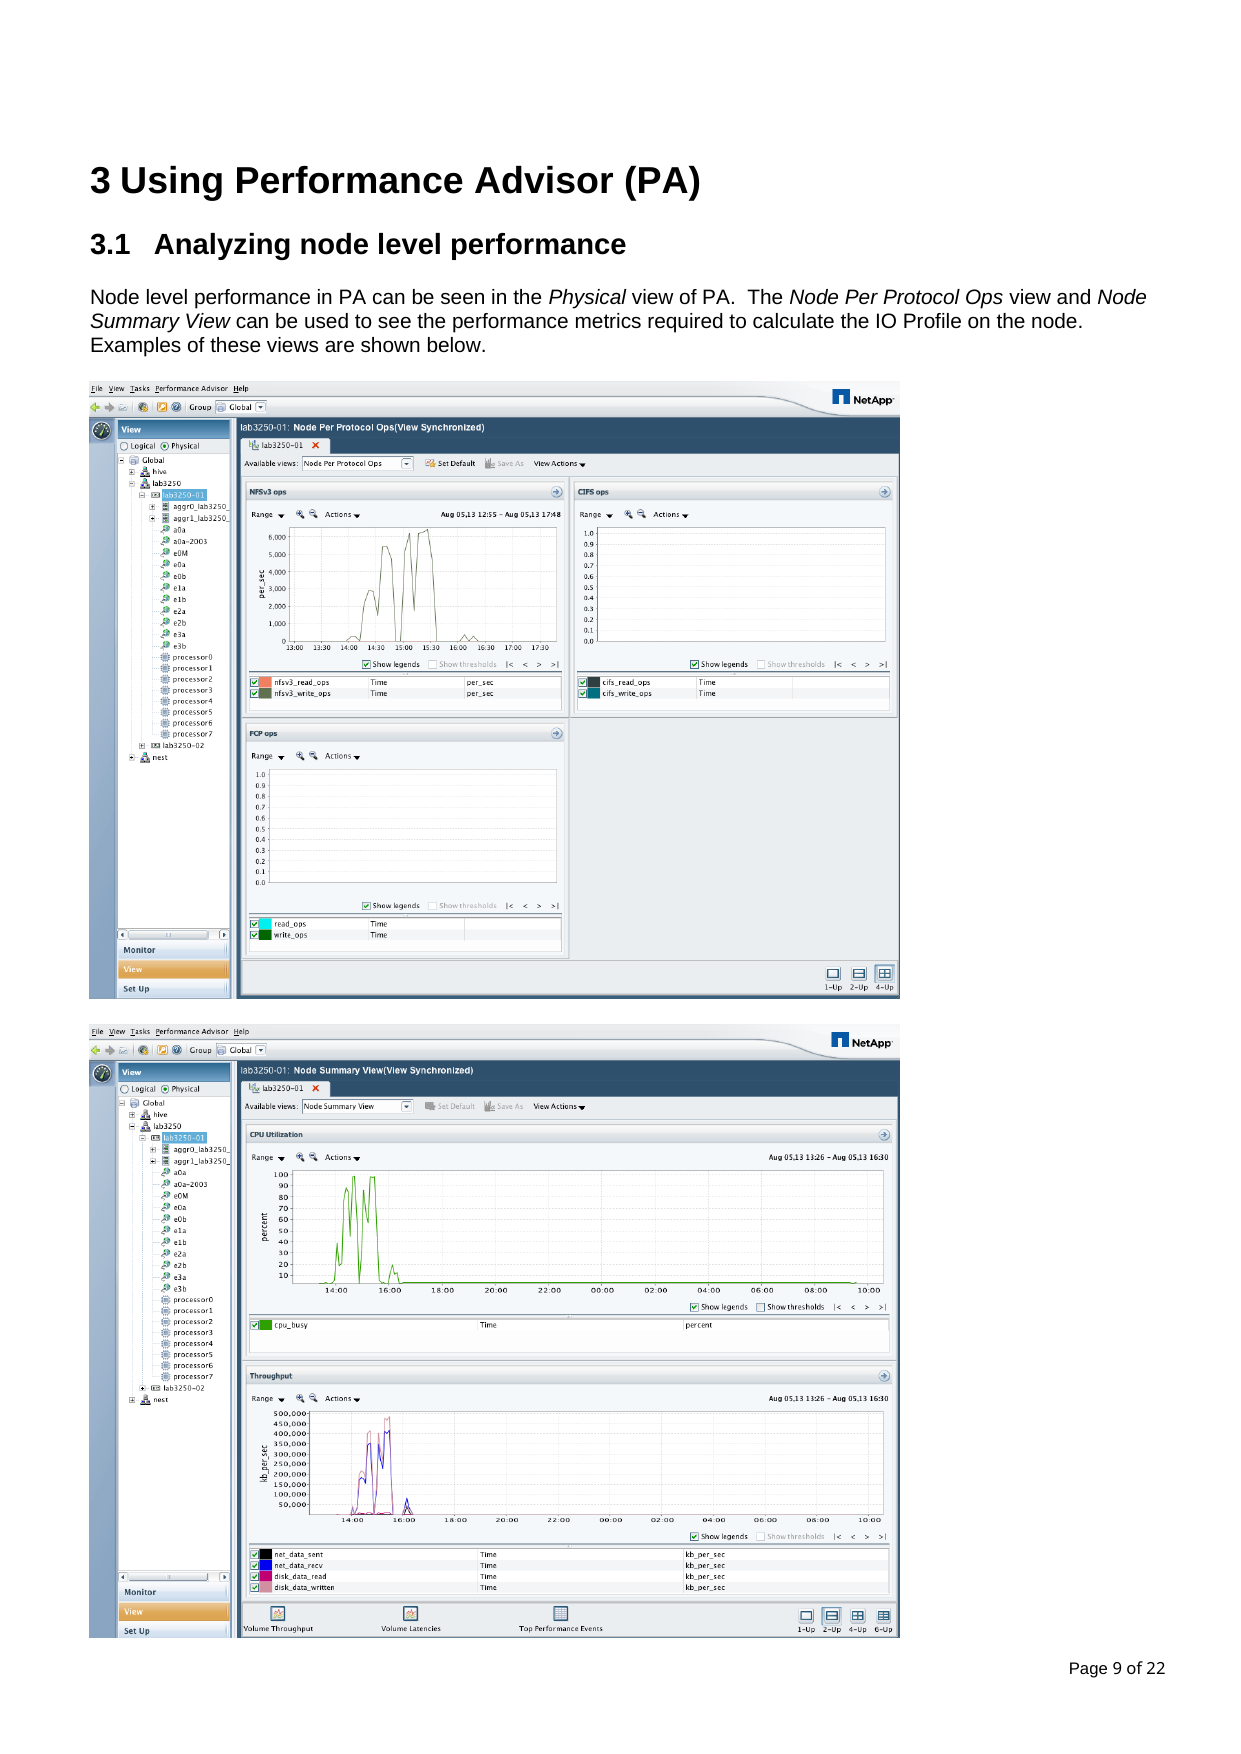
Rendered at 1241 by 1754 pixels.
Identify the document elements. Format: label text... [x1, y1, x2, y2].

text Node level performance in PA can be seen in the Physical view of PA. The Node Per Protocol Ops view and Node Summary View can be used to see the performance metrics required to calculate the IO Profile on the node. Examples of these views are shown below. [90, 285, 1165, 357]
subtitle Analyzing node level performance [90, 227, 1165, 260]
picture [89, 1024, 900, 1638]
subtitle Using Performance Advisor (PA) [90, 158, 1165, 202]
picture [89, 381, 900, 999]
